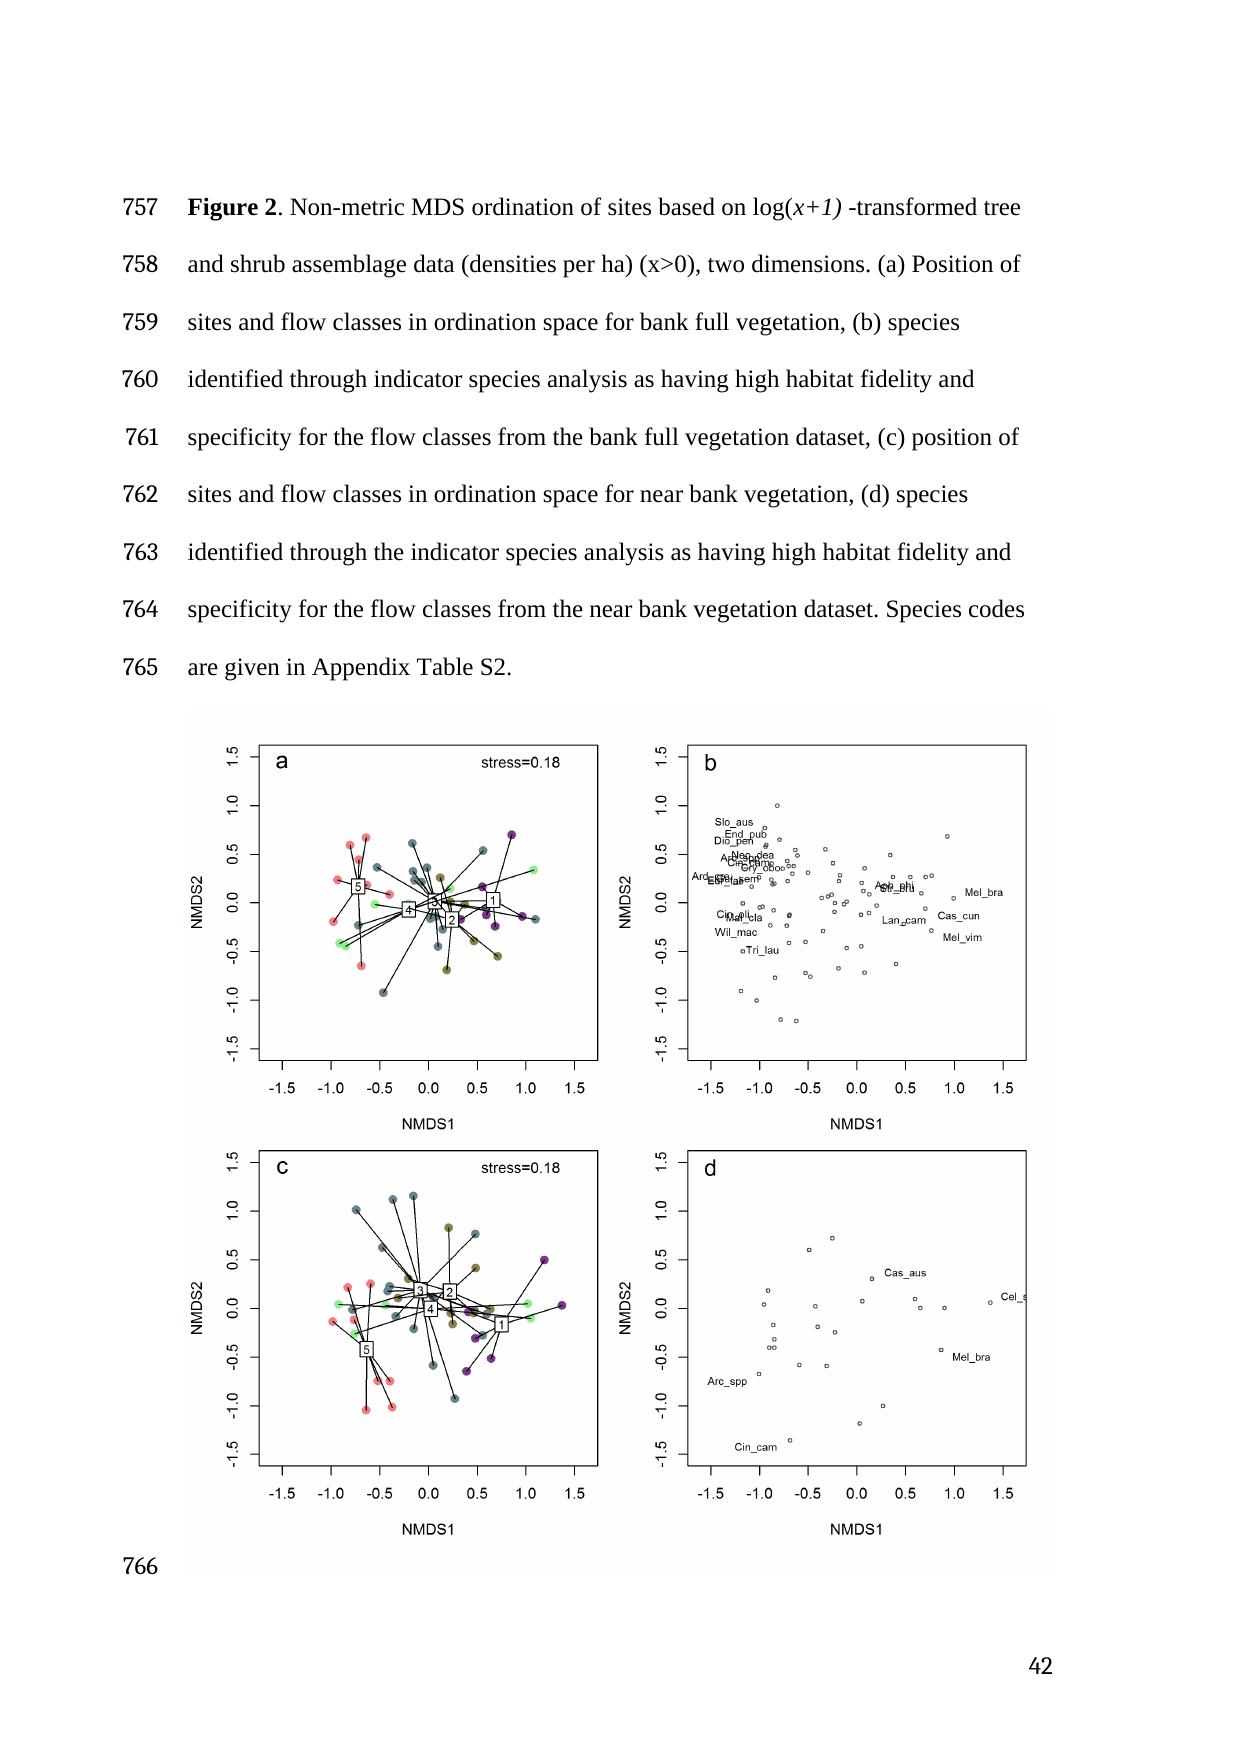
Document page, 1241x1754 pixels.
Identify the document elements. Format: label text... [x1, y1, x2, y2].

picture [187, 709, 1053, 1574]
text Figure 2. Non-metric MDS ordination of sites based on log(x+1) -transformed tree and shrub assemblage data (densities per ha) (x>0), two dimensions. (a) Position of sites and flow classes in ordination space for bank full vegetation, (b) species identified through indicator species analysis as having high habitat fidelity and specificity for the flow classes from the bank full vegetation dataset, (c) position of sites and flow classes in ordination space for near bank vegetation, (d) species identified through the indicator species analysis as having high habitat fidelity and specificity for the flow classes from the near bank vegetation dataset. Species codes are given in Appendix Table S2. [187, 192, 1053, 681]
